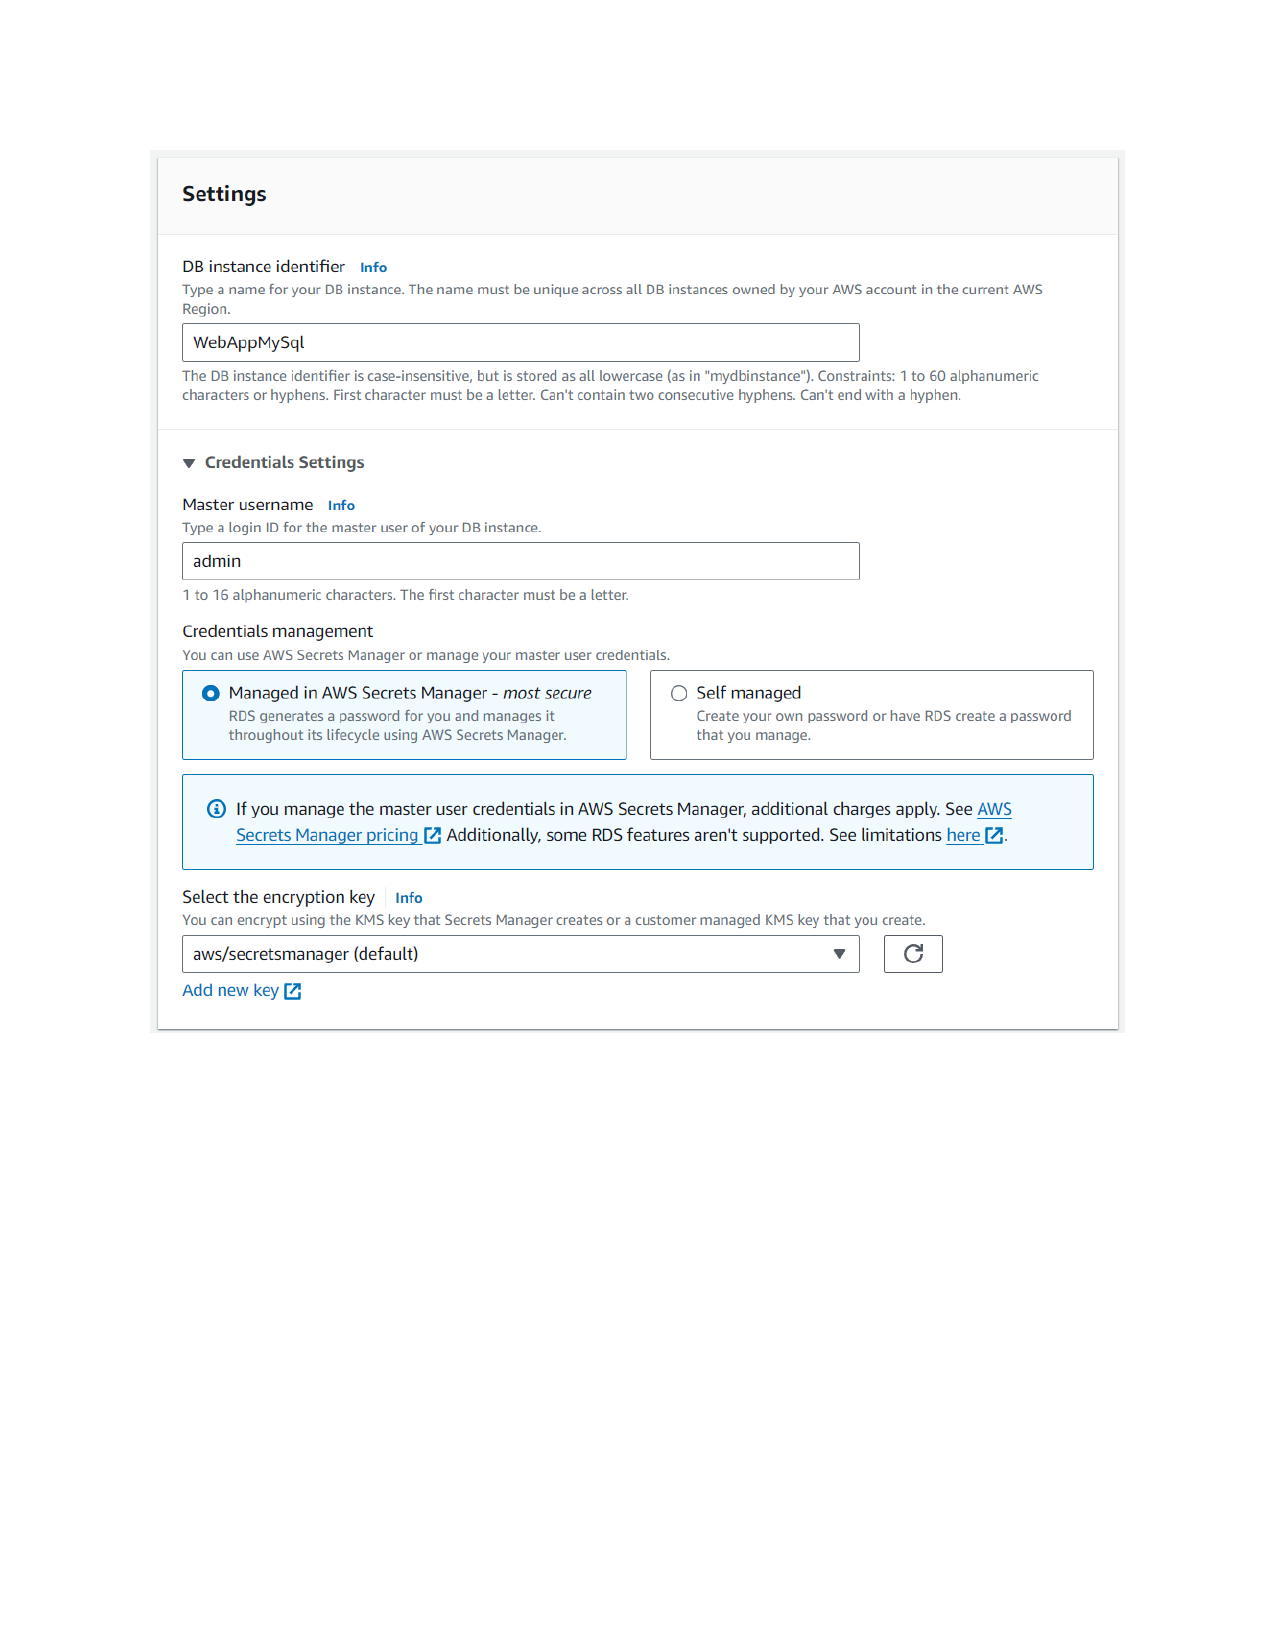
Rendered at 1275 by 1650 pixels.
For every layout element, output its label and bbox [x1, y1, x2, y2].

picture [150, 150, 1125, 1033]
